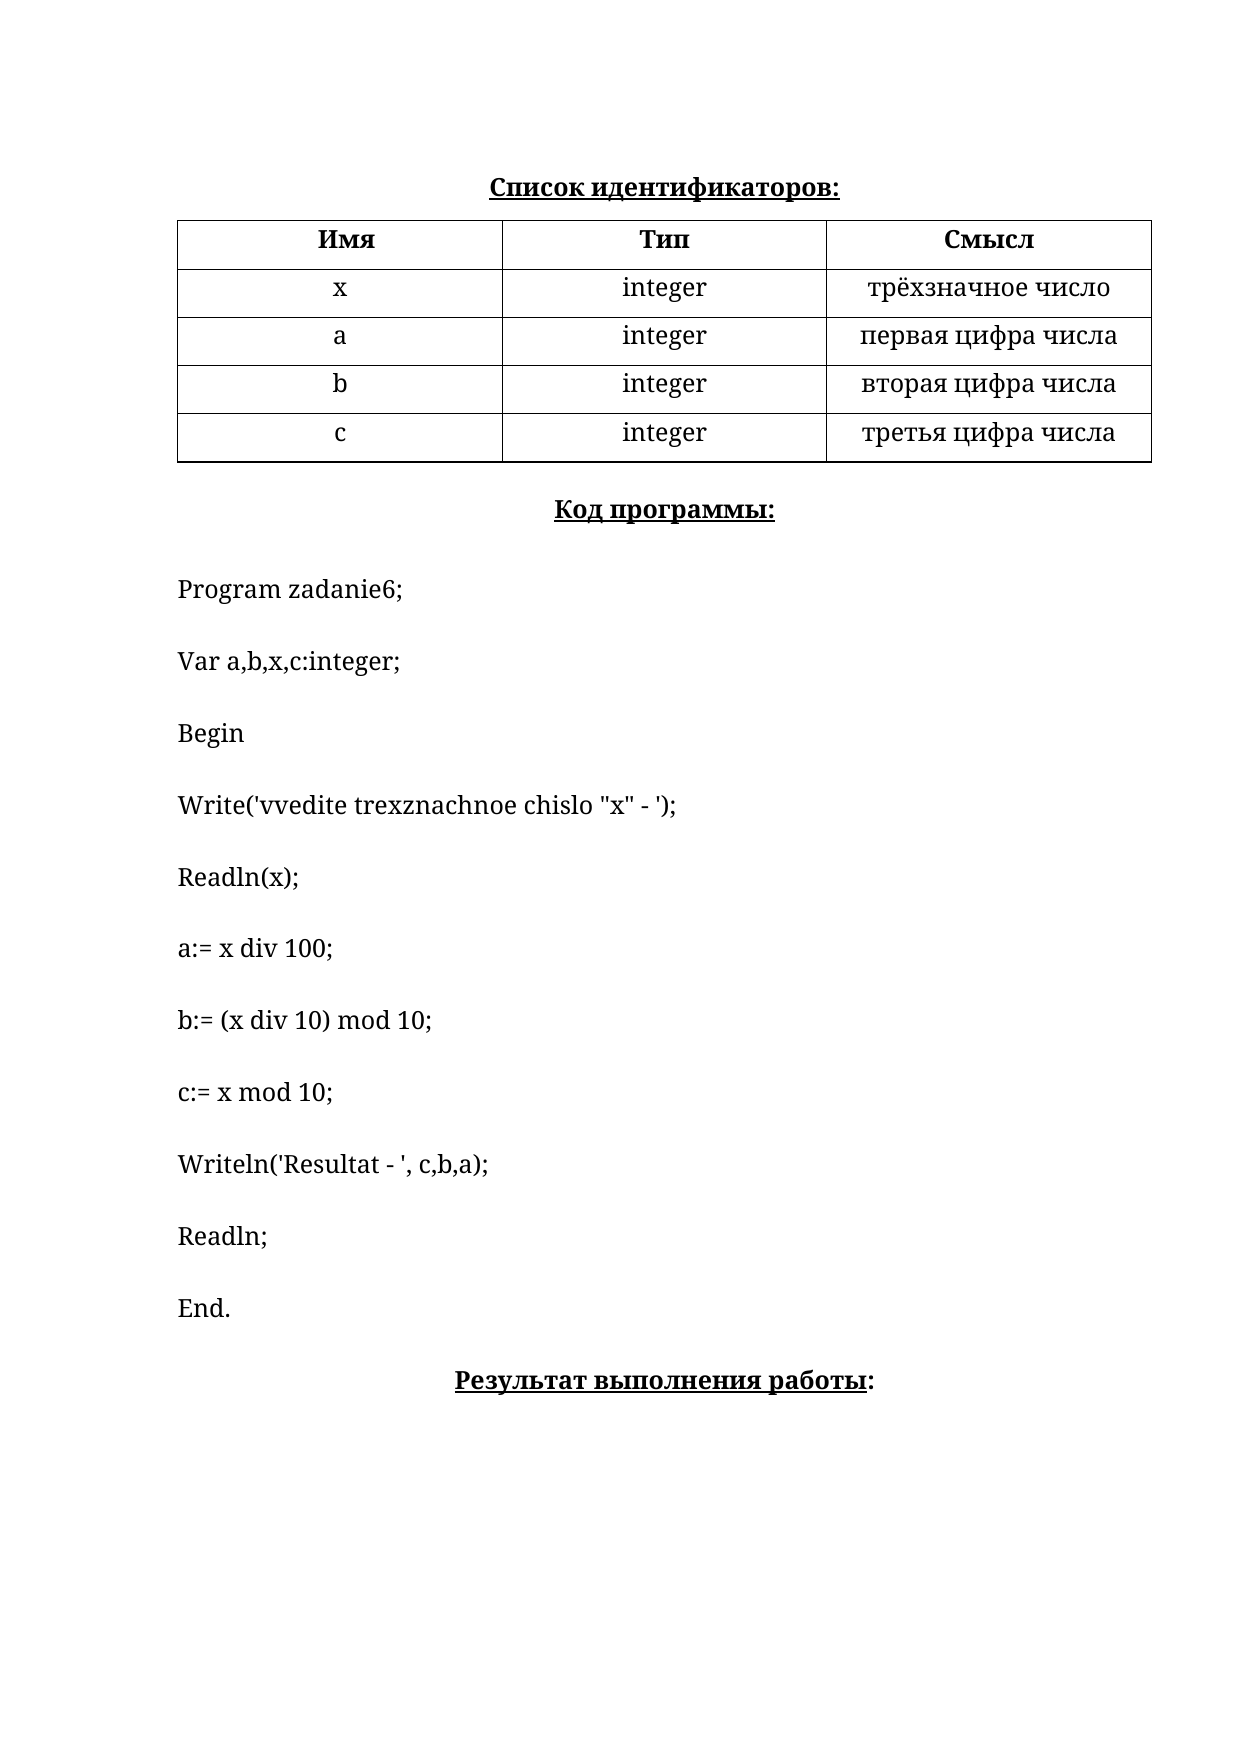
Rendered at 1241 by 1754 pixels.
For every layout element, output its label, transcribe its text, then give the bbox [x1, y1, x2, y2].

text Begin [177, 716, 1152, 749]
table_cell x [178, 270, 502, 317]
text c:= x mod 10; [177, 1075, 1152, 1109]
text b:= (x div 10) mod 10; [177, 1003, 1152, 1037]
text Список идентификаторов: [177, 169, 1152, 203]
table_cell третья цифра числа [827, 414, 1151, 461]
text Write('vvedite trexznachnoe chislo "x" - '); [177, 787, 1152, 821]
table_header Смысл [827, 221, 1151, 268]
text Var a,b,x,c:integer; [177, 644, 1152, 678]
table_cell integer [503, 318, 826, 365]
table_cell вторая цифра числа [827, 366, 1151, 413]
table_cell a [178, 318, 502, 365]
table_cell первая цифра числа [827, 318, 1151, 365]
table_cell трёхзначное число [827, 270, 1151, 317]
table_cell b [178, 366, 502, 413]
table_header Тип [503, 221, 826, 268]
text Program zadanie6; [177, 572, 1152, 606]
table_cell integer [503, 366, 826, 413]
text Код программы: [177, 492, 1152, 526]
text Результат выполнения работы: [177, 1362, 1152, 1396]
table_cell integer [503, 270, 826, 317]
text a:= x div 100; [177, 931, 1152, 965]
text End. [177, 1291, 1152, 1324]
table_cell integer [503, 414, 826, 461]
table_cell c [178, 414, 502, 461]
text Readln(x); [177, 859, 1152, 893]
table_header Имя [178, 221, 502, 268]
text Readln; [177, 1219, 1152, 1253]
text Writeln('Resultat - ', c,b,a); [177, 1147, 1152, 1181]
